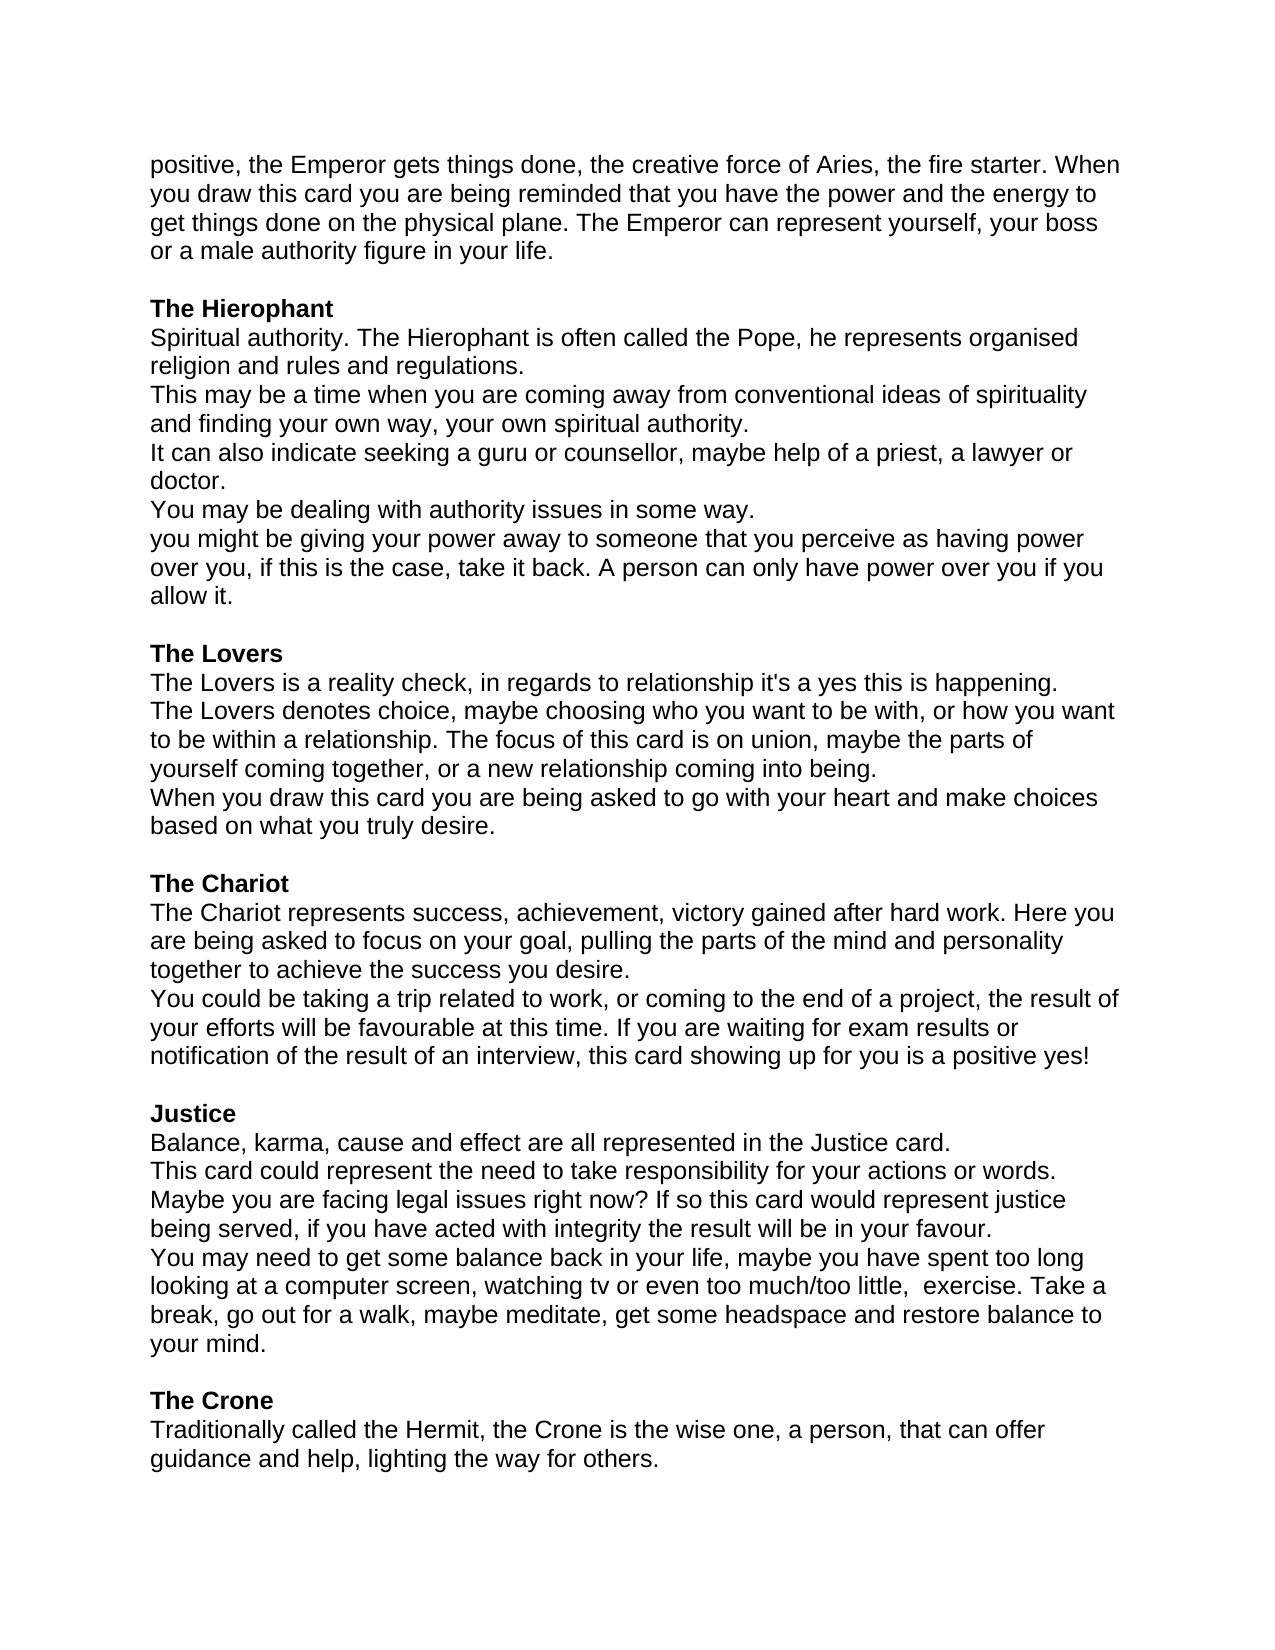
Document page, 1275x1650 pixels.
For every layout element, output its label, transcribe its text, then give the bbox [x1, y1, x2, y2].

text It can also indicate seeking a guru or counsellor, maybe help of a priest, a lawyer or doctor. [150, 437, 1125, 495]
text When you draw this card you are being asked to go with your heart and make choices based on what you truly desire. [150, 782, 1125, 840]
text This may be a time when you are coming away from conventional ideas of spirituality and finding your own way, your own spiritual authority. [150, 380, 1125, 437]
text you might be giving your power away to someone that you perceive as having power over you, if this is the case, take it back. A person can only have power over you if you allow it. [150, 524, 1125, 610]
text Balance, karma, cause and effect are all represented in the Justice card. [150, 1127, 1125, 1156]
text The Lovers [150, 639, 1125, 667]
text The Chariot [150, 869, 1125, 897]
text You may need to get some balance back in your life, maybe you have spent too long looking at a computer screen, watching tv or even too much/too little, exercise. Take a break, go out for a walk, maybe meditate, get some headspace and restore balance to your mind. [150, 1242, 1125, 1357]
text You may be dealing with authority issues in some way. [150, 495, 1125, 524]
text The Lovers is a reality check, in regards to relationship it's a yes this is happening. [150, 667, 1125, 696]
text You could be taking a trip related to work, or coming to the end of a project, the result of your efforts will be favourable at this time. If you are waiting for exam results or notification of the result of an interview, this card showing up for you is a positive yes! [150, 984, 1125, 1070]
text Traditionally called the Hermit, the Crone is the wise one, a person, that can offer guidance and help, lighting the way for others. [150, 1415, 1125, 1472]
text Maybe you are facing legal issues right now? If so this card would represent justice being served, if you have acted with integrity the result will be in your favour. [150, 1185, 1125, 1242]
text This card could represent the need to take responsibility for your actions or words. [150, 1156, 1125, 1185]
text The Chariot represents success, achievement, victory gained after hard work. Here you are being asked to focus on your goal, pulling the parts of the mind and personality together to achieve the success you desire. [150, 897, 1125, 984]
text The Hierophant [150, 294, 1125, 322]
text Spiritual authority. The Hierophant is often called the Pope, he represents organised religion and rules and regulations. [150, 322, 1125, 380]
text The Lovers denotes choice, maybe choosing who you want to be with, or how you want to be within a relationship. The focus of this card is on union, maybe the parts of yourself coming together, or a new relationship coming into being. [150, 696, 1125, 782]
text The Crone [150, 1386, 1125, 1415]
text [150, 150, 1125, 265]
text Justice [150, 1099, 1125, 1127]
